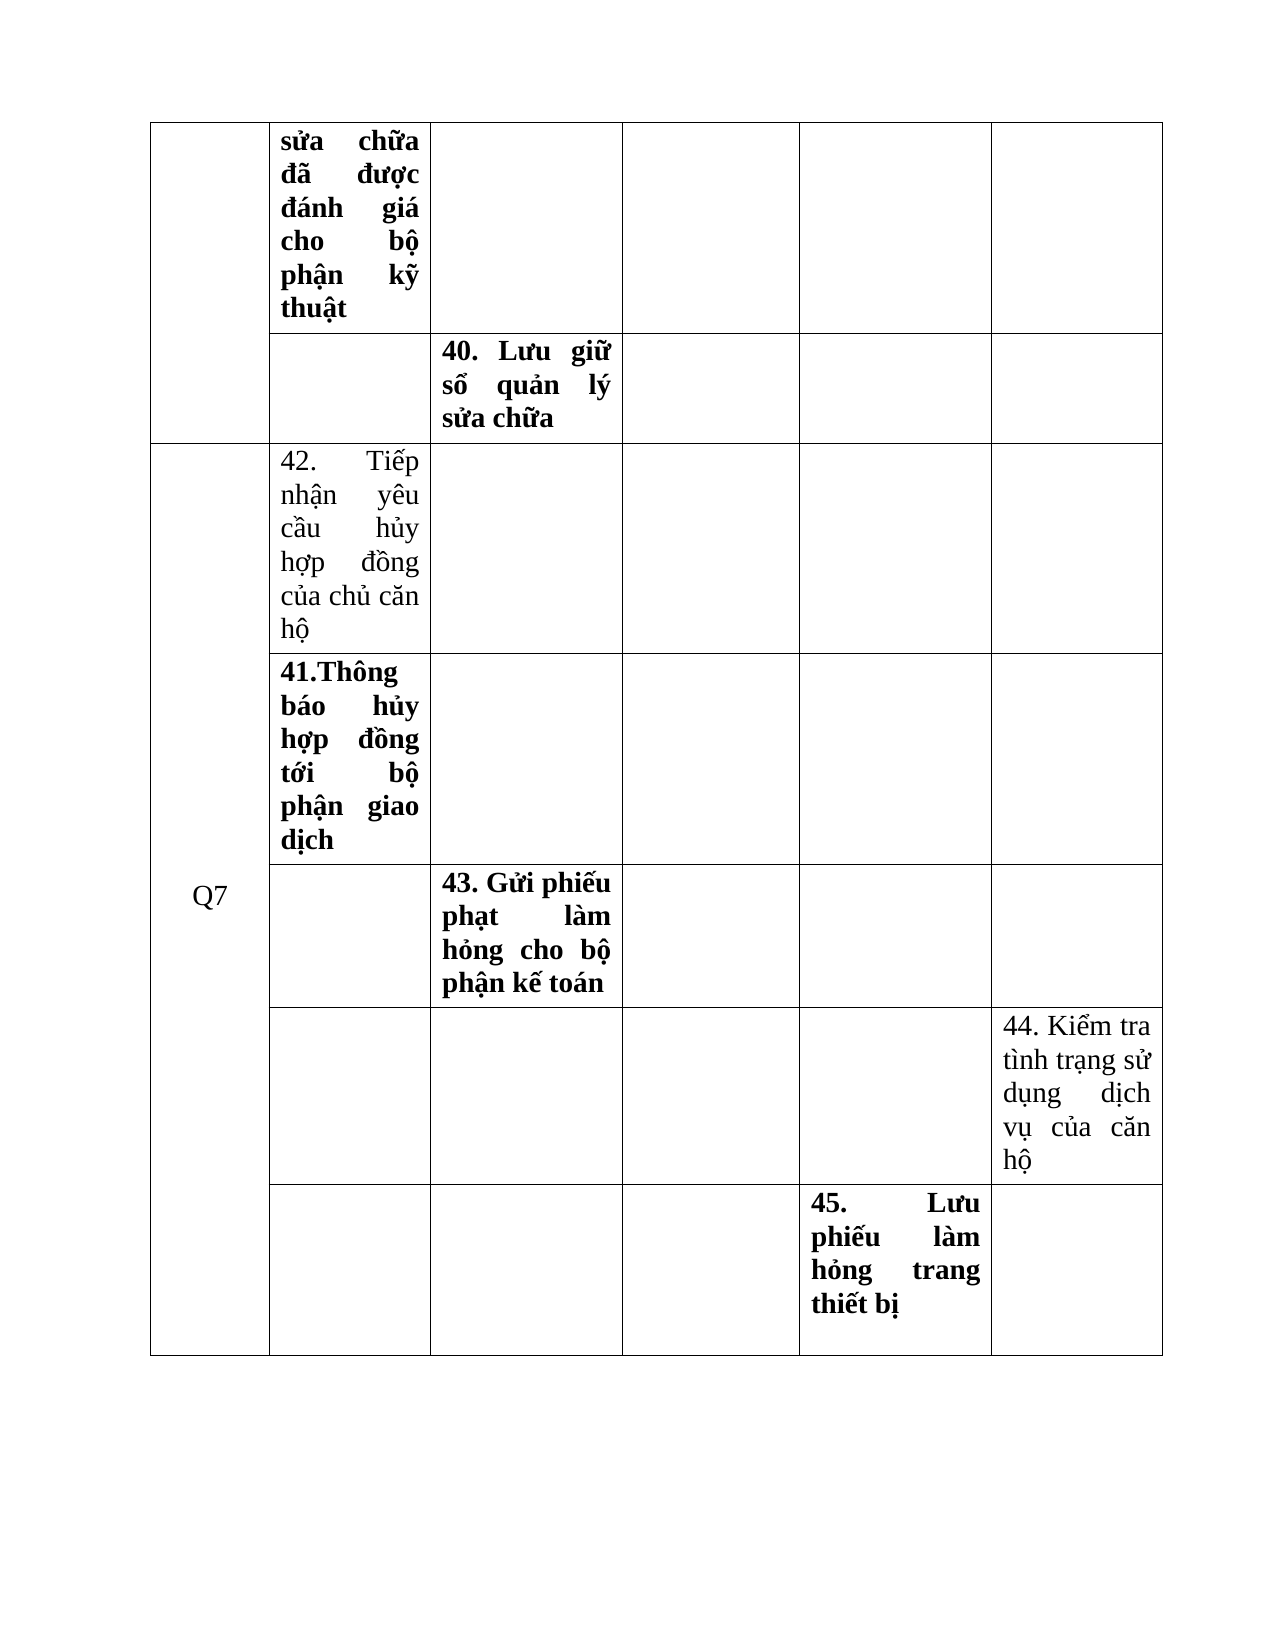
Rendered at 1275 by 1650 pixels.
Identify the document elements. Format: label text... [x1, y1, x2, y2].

table_cell [431, 444, 622, 653]
table_cell [623, 865, 799, 1007]
table_cell 42. Tiếp nhận yêu cầu hủy hợp đồng của chủ căn hộ [270, 444, 430, 653]
table_cell [800, 444, 991, 653]
table_cell [270, 1008, 430, 1184]
table_cell [431, 1008, 622, 1184]
table_cell [623, 334, 799, 442]
table_cell [800, 1008, 991, 1184]
table_cell [623, 1008, 799, 1184]
table_cell Q7 [151, 444, 269, 1354]
table_cell 43. Gửi phiếu phạt làm hỏng cho bộ phận kế toán [431, 865, 622, 1007]
table_cell [623, 1185, 799, 1354]
table_cell 44. Kiểm tra tình trạng sử dụng dịch vụ của căn hộ [992, 1008, 1162, 1184]
table_cell [992, 865, 1162, 1007]
table_cell [270, 334, 430, 442]
table_cell [800, 334, 991, 442]
table_cell [270, 865, 430, 1007]
table_cell [431, 123, 622, 332]
table_cell [431, 654, 622, 864]
table_cell 40. Lưu giữ sổ quản lý sửa chữa [431, 334, 622, 442]
table_cell 41.Thông báo hủy hợp đồng tới bộ phận giao dịch [270, 654, 430, 864]
table_cell [992, 654, 1162, 864]
table_cell [623, 654, 799, 864]
table_cell [431, 1185, 622, 1354]
table_cell [623, 123, 799, 332]
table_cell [270, 123, 430, 332]
table_cell [270, 1185, 430, 1354]
table_cell [992, 123, 1162, 332]
table_cell [992, 334, 1162, 442]
table_cell [800, 865, 991, 1007]
table_cell [800, 123, 991, 332]
table_cell [623, 444, 799, 653]
table_cell [992, 444, 1162, 653]
table_cell [800, 654, 991, 864]
table_cell [992, 1185, 1162, 1354]
table_cell 45. Lưu phiếu làm hỏng trang thiết bị [800, 1185, 991, 1354]
